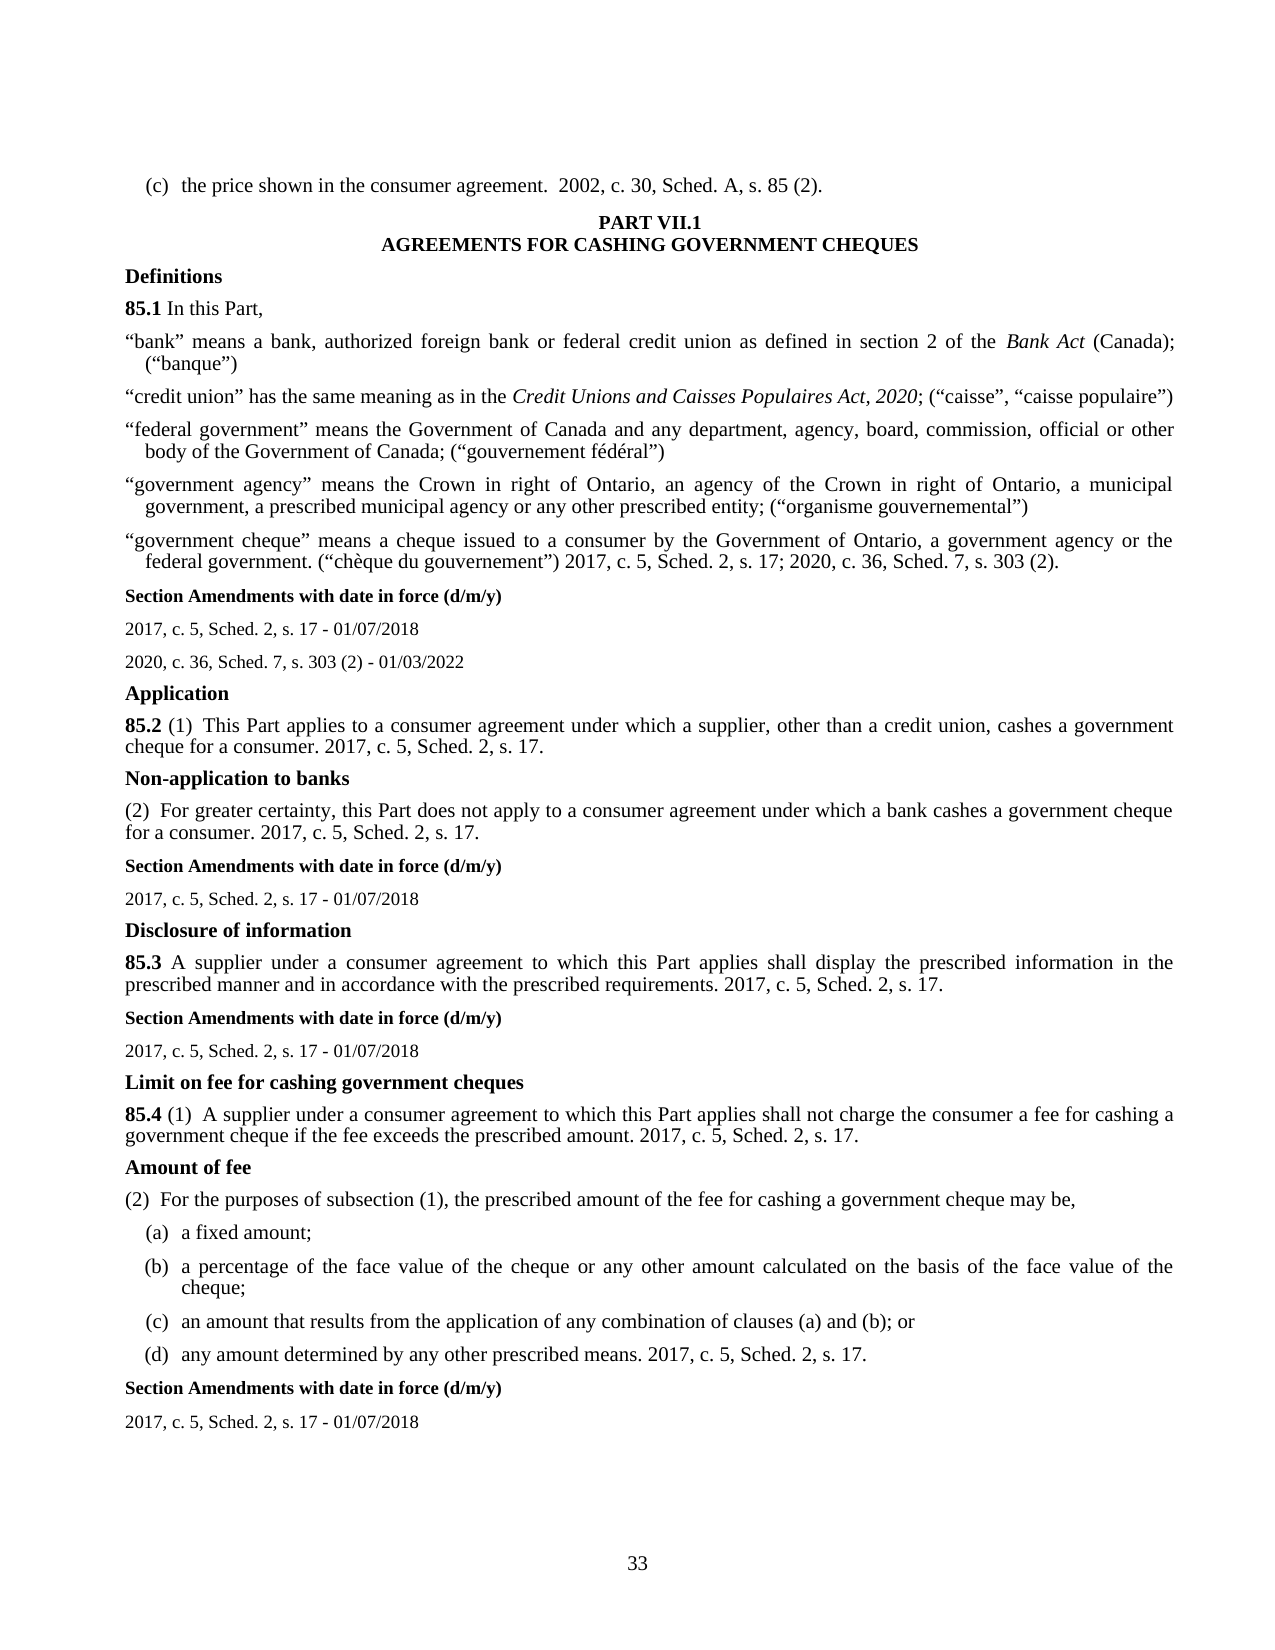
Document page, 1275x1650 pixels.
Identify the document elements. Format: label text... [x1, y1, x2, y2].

text Part VII.1 AGREEMENTS FOR CASHING Government Cheques [125, 212, 1175, 256]
text (d) any amount determined by any other prescribed means. 2017, c. 5, Sched. 2, s. 17. [125, 1344, 1175, 1366]
text “credit union” has the same meaning as in the Credit Unions and Caisses Populaires Act, 2020; (“caisse”, “caisse populaire”) [125, 386, 1175, 408]
text 85.4 (1) A supplier under a consumer agreement to which this Part applies shall not charge the consumer a fee for cashing a government cheque if the fee exceeds the prescribed amount. 2017, c. 5, Sched. 2, s. 17. [125, 1104, 1175, 1147]
text (c) an amount that results from the application of any combination of clauses (a) and (b); or [125, 1311, 1175, 1332]
text Definitions [125, 268, 1175, 287]
text (a) a fixed amount; [125, 1222, 1175, 1244]
text “federal government” means the Government of Canada and any department, agency, board, commission, official or other body of the Government of Canada; (“gouvernement fédéral”) [125, 419, 1175, 463]
text “government agency” means the Crown in right of Ontario, an agency of the Crown in right of Ontario, a municipal government, a prescribed municipal agency or any other prescribed entity; (“organisme gouvernemental”) [125, 474, 1175, 518]
text Limit on fee for cashing government cheques [125, 1074, 1175, 1093]
text (b) a percentage of the face value of the cheque or any other amount calculated on the basis of the face value of the cheque; [125, 1256, 1175, 1299]
text (2) For the purposes of subsection (1), the prescribed amount of the fee for cashing a government cheque may be, [125, 1189, 1175, 1211]
text 2017, c. 5, Sched. 2, s. 17 - 01/07/2018 [125, 888, 1175, 910]
text 2020, c. 36, Sched. 7, s. 303 (2) - 01/03/2022 [125, 651, 1175, 673]
text “bank” means a bank, authorized foreign bank or federal credit union as defined in section 2 of the Bank Act (Canada); (“banque”) [125, 331, 1175, 374]
text Amount of fee [125, 1160, 1175, 1178]
text Section Amendments with date in force (d/m/y) [125, 855, 1175, 877]
text 2017, c. 5, Sched. 2, s. 17 - 01/07/2018 [125, 1040, 1175, 1062]
text Section Amendments with date in force (d/m/y) [125, 585, 1175, 606]
text (c) the price shown in the consumer agreement. 2002, c. 30, Sched. A, s. 85 (2). [125, 175, 1175, 197]
text 85.3 A supplier under a consumer agreement to which this Part applies shall display the prescribed information in the prescribed manner and in accordance with the prescribed requirements. 2017, c. 5, Sched. 2, s. 17. [125, 952, 1175, 995]
text (2) For greater certainty, this Part does not apply to a consumer agreement under which a bank cashes a government cheque for a consumer. 2017, c. 5, Sched. 2, s. 17. [125, 800, 1175, 843]
text 85.1 In this Part, [125, 298, 1175, 319]
text 85.2 (1) This Part applies to a consumer agreement under which a supplier, other than a credit union, cashes a government cheque for a consumer. 2017, c. 5, Sched. 2, s. 17. [125, 715, 1175, 758]
text Non-application to banks [125, 771, 1175, 789]
text 2017, c. 5, Sched. 2, s. 17 - 01/07/2018 [125, 618, 1175, 640]
text “government cheque” means a cheque issued to a consumer by the Government of Ontario, a government agency or the federal government. (“chèque du gouvernement”) 2017, c. 5, Sched. 2, s. 17; 2020, c. 36, Sched. 7, s. 303 (2). [125, 529, 1175, 573]
text Section Amendments with date in force (d/m/y) [125, 1377, 1175, 1399]
text Application [125, 686, 1175, 704]
text Disclosure of information [125, 923, 1175, 941]
text 2017, c. 5, Sched. 2, s. 17 - 01/07/2018 [125, 1411, 1175, 1432]
text Section Amendments with date in force (d/m/y) [125, 1007, 1175, 1029]
